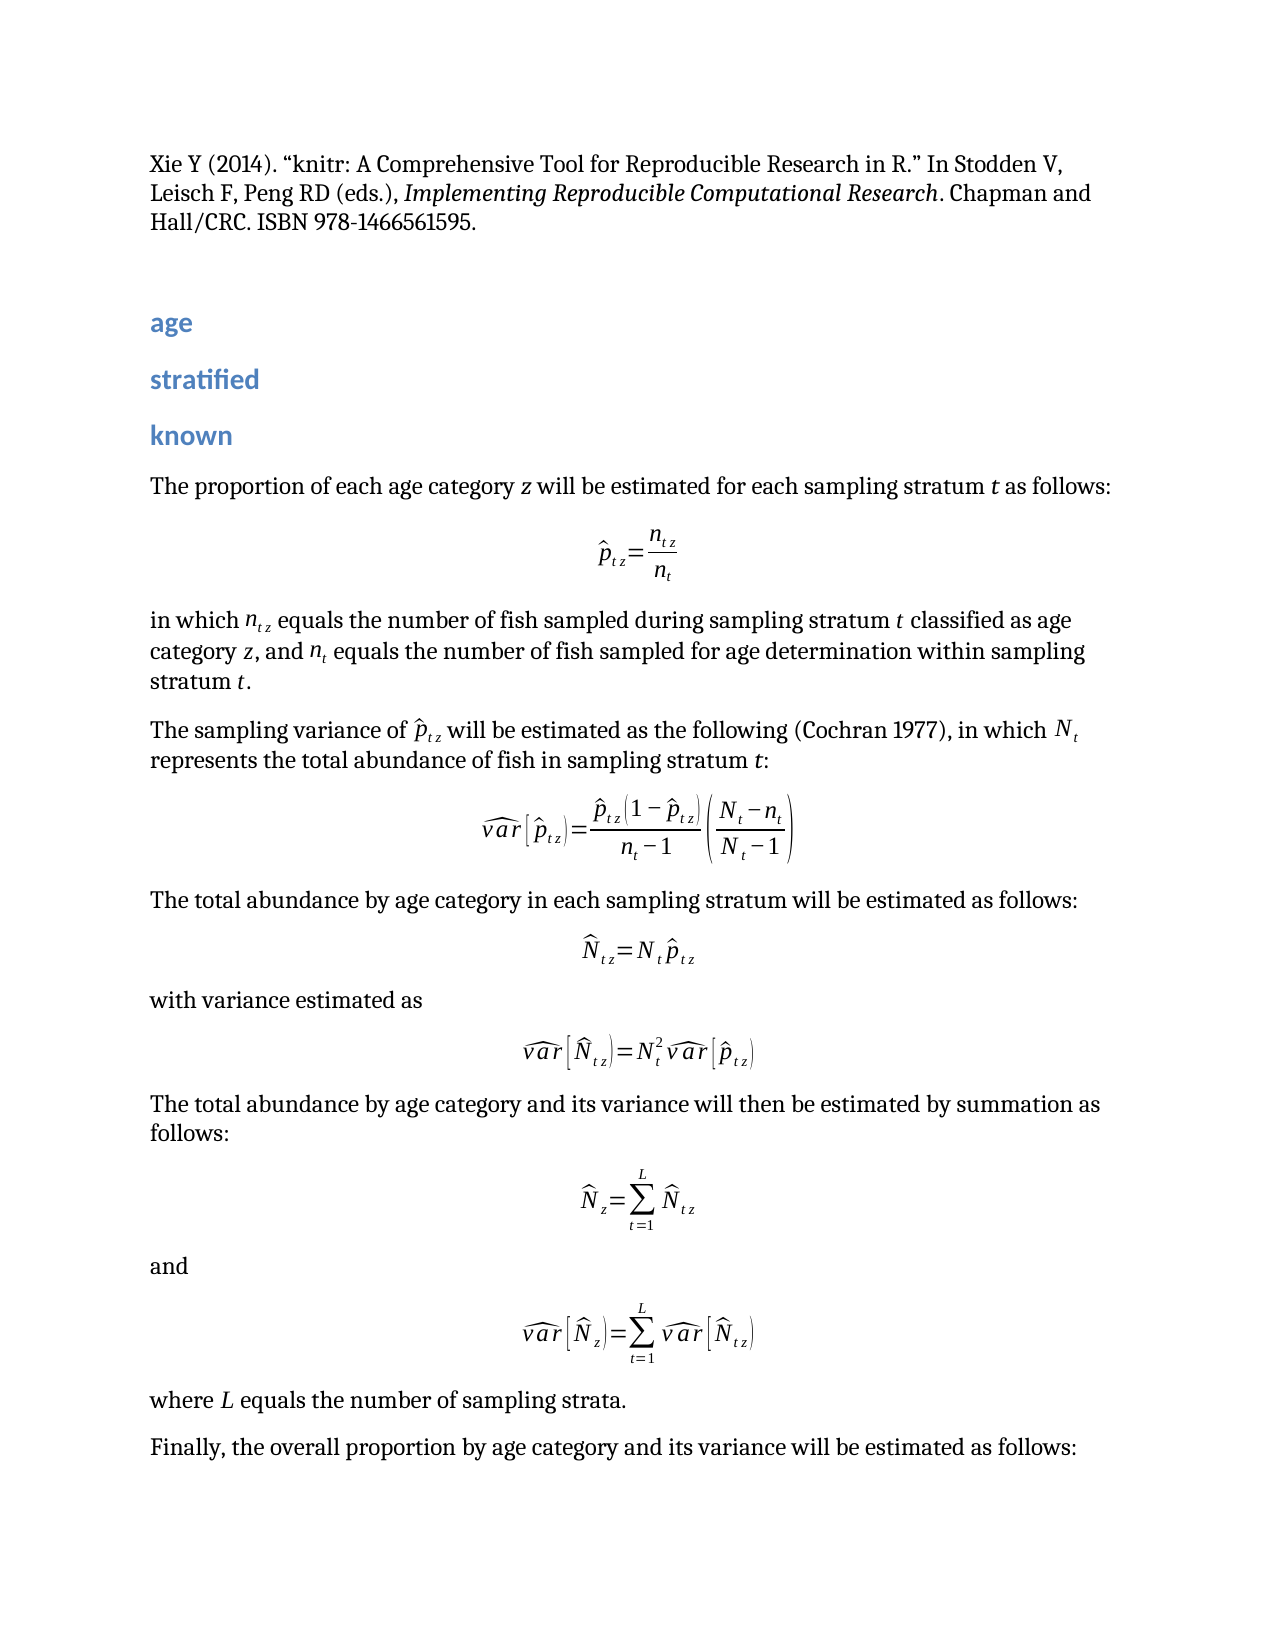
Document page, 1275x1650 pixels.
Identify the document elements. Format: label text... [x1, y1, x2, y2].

text Xie Y (2014). “knitr: A Comprehensive Tool for Reproducible Research in R.” In Stodden V, Leisch F, Peng RD (eds.), Implementing Reproducible Computational Research. Chapman and Hall/CRC. ISBN 978-1466561595. [150, 150, 1125, 236]
text where equals the number of sampling strata. [150, 1386, 1125, 1414]
text The sampling variance of will be estimated as the following (Cochran 1977), in which represents the total abundance of fish in sampling stratum t: [150, 715, 1125, 775]
text Finally, the overall proportion by age category and its variance will be estimated as follows: [150, 1433, 1125, 1462]
text in which equals the number of fish sampled during sampling stratum classified as age category , and equals the number of fish sampled for age determination within sampling stratum . [150, 604, 1125, 696]
subtitle known [150, 417, 1125, 453]
text The total abundance by age category in each sampling stratum will be estimated as follows: [150, 886, 1125, 914]
subtitle age [150, 304, 1125, 340]
text and [150, 1252, 1125, 1281]
text The proportion of each age category z will be estimated for each sampling stratum t as follows: [150, 472, 1125, 501]
text with variance estimated as [150, 986, 1125, 1015]
subtitle stratified [150, 361, 1125, 397]
text The total abundance by age category and its variance will then be estimated by summation as follows: [150, 1090, 1125, 1147]
